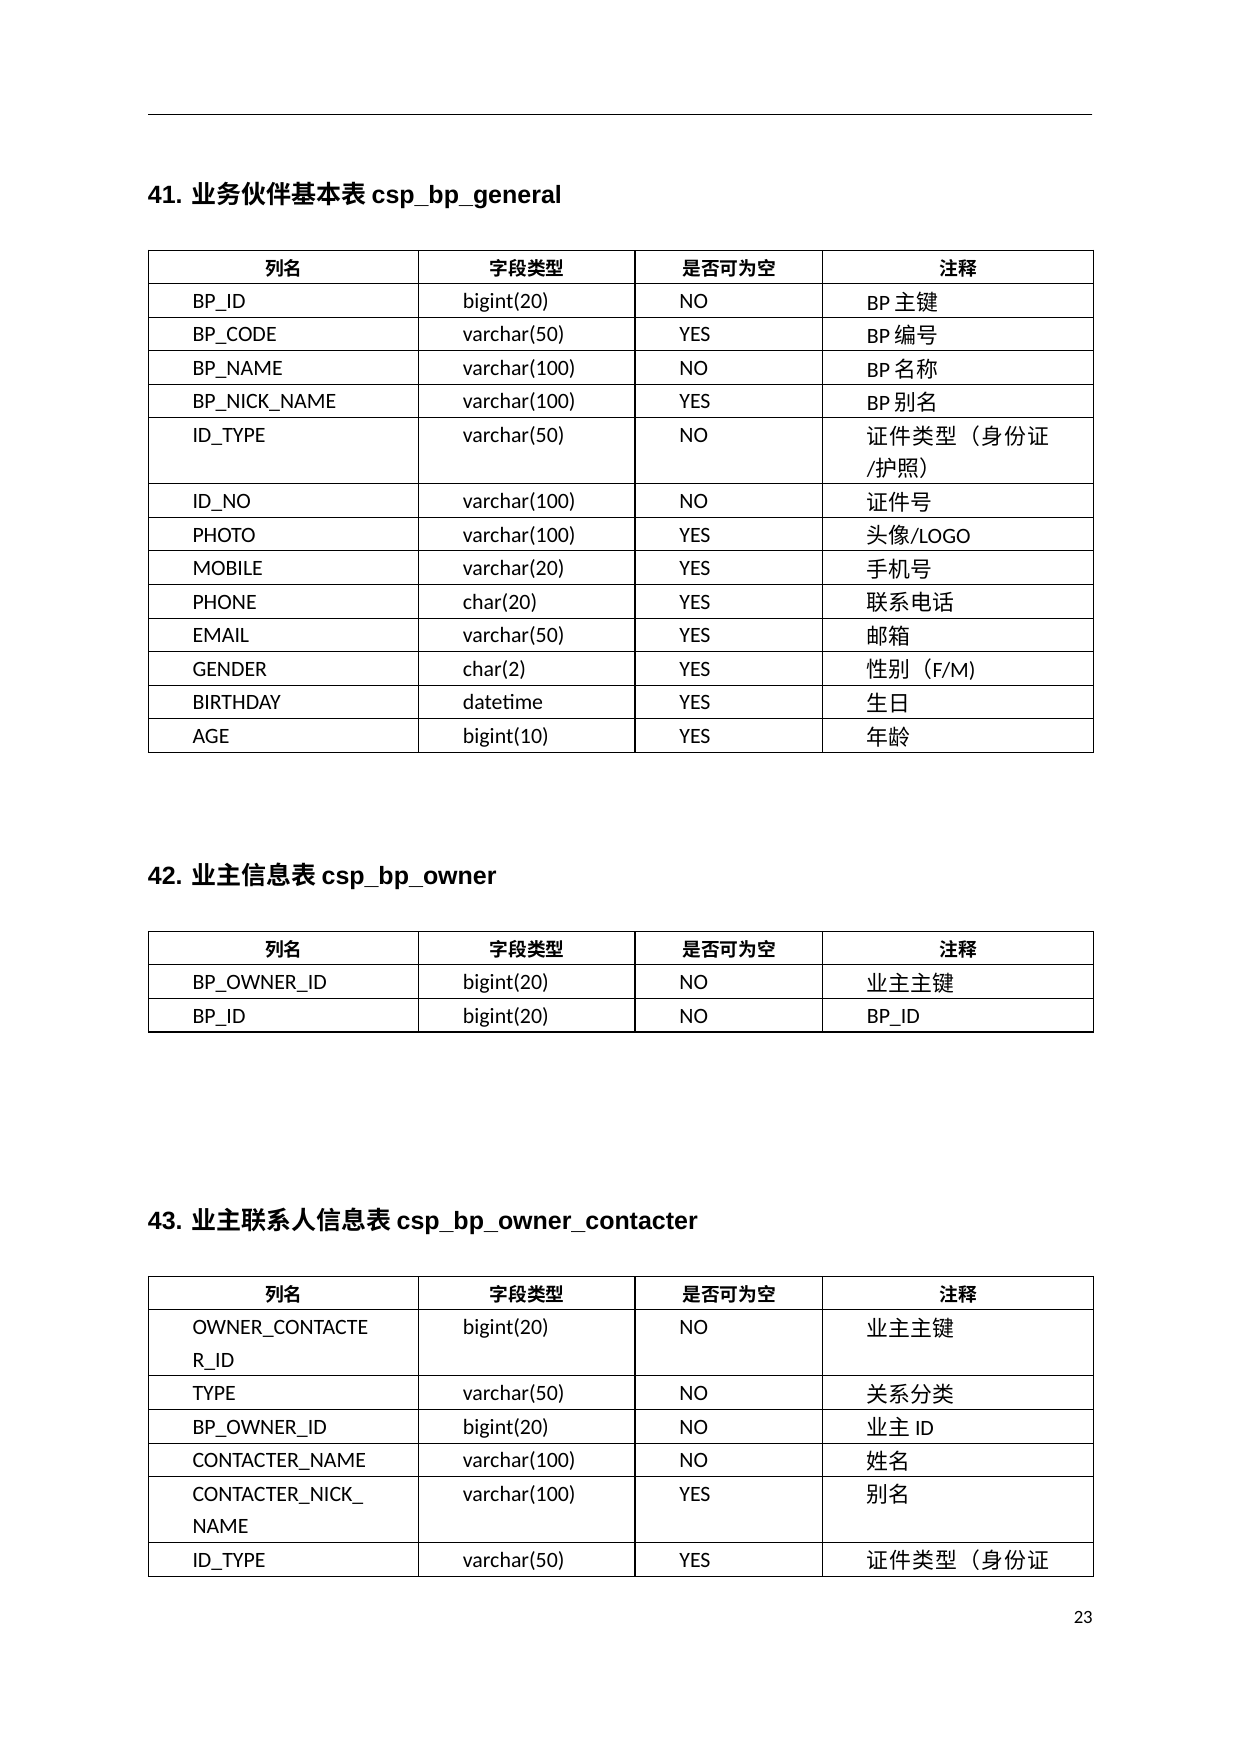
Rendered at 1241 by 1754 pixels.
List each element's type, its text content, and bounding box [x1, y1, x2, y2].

table_cell BP别名 [823, 385, 1093, 417]
table_header 注释 [823, 251, 1093, 283]
table_cell BP名称 [823, 351, 1093, 384]
table_header 注释 [823, 1277, 1093, 1309]
table_cell BP_NICK_NAME [149, 385, 418, 417]
table_header 字段类型 [419, 1277, 634, 1309]
table_cell bigint(20) [419, 965, 634, 998]
table_cell varchar(100) [419, 351, 634, 384]
table_cell 关系分类 [823, 1376, 1093, 1409]
table_cell BP编号 [823, 318, 1093, 350]
table_cell 邮箱 [823, 619, 1093, 651]
table_cell AGE [149, 719, 418, 752]
table_cell 联系电话 [823, 585, 1093, 617]
table_cell varchar(100) [419, 518, 634, 550]
table_cell 证件类型（身份证/护照） [823, 418, 1093, 483]
table_cell NO [636, 999, 822, 1031]
table_cell BIRTHDAY [149, 686, 418, 718]
table_header 列名 [149, 1277, 418, 1309]
table_header 字段类型 [419, 932, 634, 964]
table_cell BP_NAME [149, 351, 418, 384]
table_cell char(20) [419, 585, 634, 617]
table_cell 手机号 [823, 551, 1093, 584]
table_cell NO [636, 1410, 822, 1442]
table_cell 证件类型（身份证/护照/营业执照） [823, 1543, 1093, 1576]
table_cell PHONE [149, 585, 418, 617]
table_cell varchar(100) [419, 385, 634, 417]
table_cell YES [636, 652, 822, 684]
table_cell YES [636, 1543, 822, 1576]
subtitle 业主信息表csp_bp_owner [148, 843, 1060, 908]
table_cell 头像/LOGO [823, 518, 1093, 550]
table_cell 年龄 [823, 719, 1093, 752]
table_header 列名 [149, 251, 418, 283]
table_cell NO [636, 351, 822, 384]
table_cell char(2) [419, 652, 634, 684]
table_cell varchar(50) [419, 1376, 634, 1409]
table_cell YES [636, 585, 822, 617]
table_cell YES [636, 1477, 822, 1542]
table_cell bigint(20) [419, 284, 634, 317]
table_cell NO [636, 284, 822, 317]
table_cell CONTACTER_NAME [149, 1444, 418, 1476]
table_cell bigint(20) [419, 1310, 634, 1375]
table_cell BP_OWNER_ID [149, 965, 418, 998]
table_cell bigint(20) [419, 1410, 634, 1442]
table_cell 性别（F/M) [823, 652, 1093, 684]
table_cell NO [636, 1310, 822, 1375]
table_cell varchar(50) [419, 619, 634, 651]
table_cell 生日 [823, 686, 1093, 718]
table_header 注释 [823, 932, 1093, 964]
subtitle 业务伙伴基本表csp_bp_general [148, 161, 1060, 226]
table_cell EMAIL [149, 619, 418, 651]
table_cell BP_ID [149, 999, 418, 1031]
table_cell YES [636, 518, 822, 550]
table_cell MOBILE [149, 551, 418, 584]
table_cell varchar(100) [419, 1444, 634, 1476]
subtitle 业主联系人信息表csp_bp_owner_contacter [148, 1187, 1060, 1252]
table_cell NO [636, 965, 822, 998]
table_cell YES [636, 318, 822, 350]
table_cell bigint(10) [419, 719, 634, 752]
table_cell PHOTO [149, 518, 418, 550]
table_cell NO [636, 1444, 822, 1476]
table_cell 业主主键 [823, 1310, 1093, 1375]
table_cell YES [636, 619, 822, 651]
table_cell 业主ID [823, 1410, 1093, 1442]
table_cell YES [636, 551, 822, 584]
table_header 是否可为空 [636, 1277, 822, 1309]
table_cell BP_ID [149, 284, 418, 317]
table_cell BP_ID [823, 999, 1093, 1031]
table_cell ID_NO [149, 484, 418, 517]
table_cell BP主键 [823, 284, 1093, 317]
table_cell BP_OWNER_ID [149, 1410, 418, 1442]
table_header 字段类型 [419, 251, 634, 283]
table_cell TYPE [149, 1376, 418, 1409]
table_cell GENDER [149, 652, 418, 684]
table_cell 证件号 [823, 484, 1093, 517]
table_cell varchar(100) [419, 1477, 634, 1542]
table_cell varchar(50) [419, 1543, 634, 1576]
table_cell YES [636, 385, 822, 417]
table_cell ID_TYPE [149, 1543, 418, 1576]
table_header 是否可为空 [636, 932, 822, 964]
table_cell BP_CODE [149, 318, 418, 350]
table_cell OWNER_CONTACTER_ID [149, 1310, 418, 1375]
table_cell varchar(20) [419, 551, 634, 584]
table_cell NO [636, 484, 822, 517]
table_cell varchar(50) [419, 318, 634, 350]
table_cell varchar(50) [419, 418, 634, 483]
table_cell ID_TYPE [149, 418, 418, 483]
table_cell bigint(20) [419, 999, 634, 1031]
table_cell datetime [419, 686, 634, 718]
table_cell 姓名 [823, 1444, 1093, 1476]
table_cell NO [636, 418, 822, 483]
table_cell varchar(100) [419, 484, 634, 517]
table_cell CONTACTER_NICK_NAME [149, 1477, 418, 1542]
table_cell NO [636, 1376, 822, 1409]
table_header 列名 [149, 932, 418, 964]
table_cell YES [636, 719, 822, 752]
table_header 是否可为空 [636, 251, 822, 283]
table_cell YES [636, 686, 822, 718]
table_cell 业主主键 [823, 965, 1093, 998]
table_cell 别名 [823, 1477, 1093, 1542]
